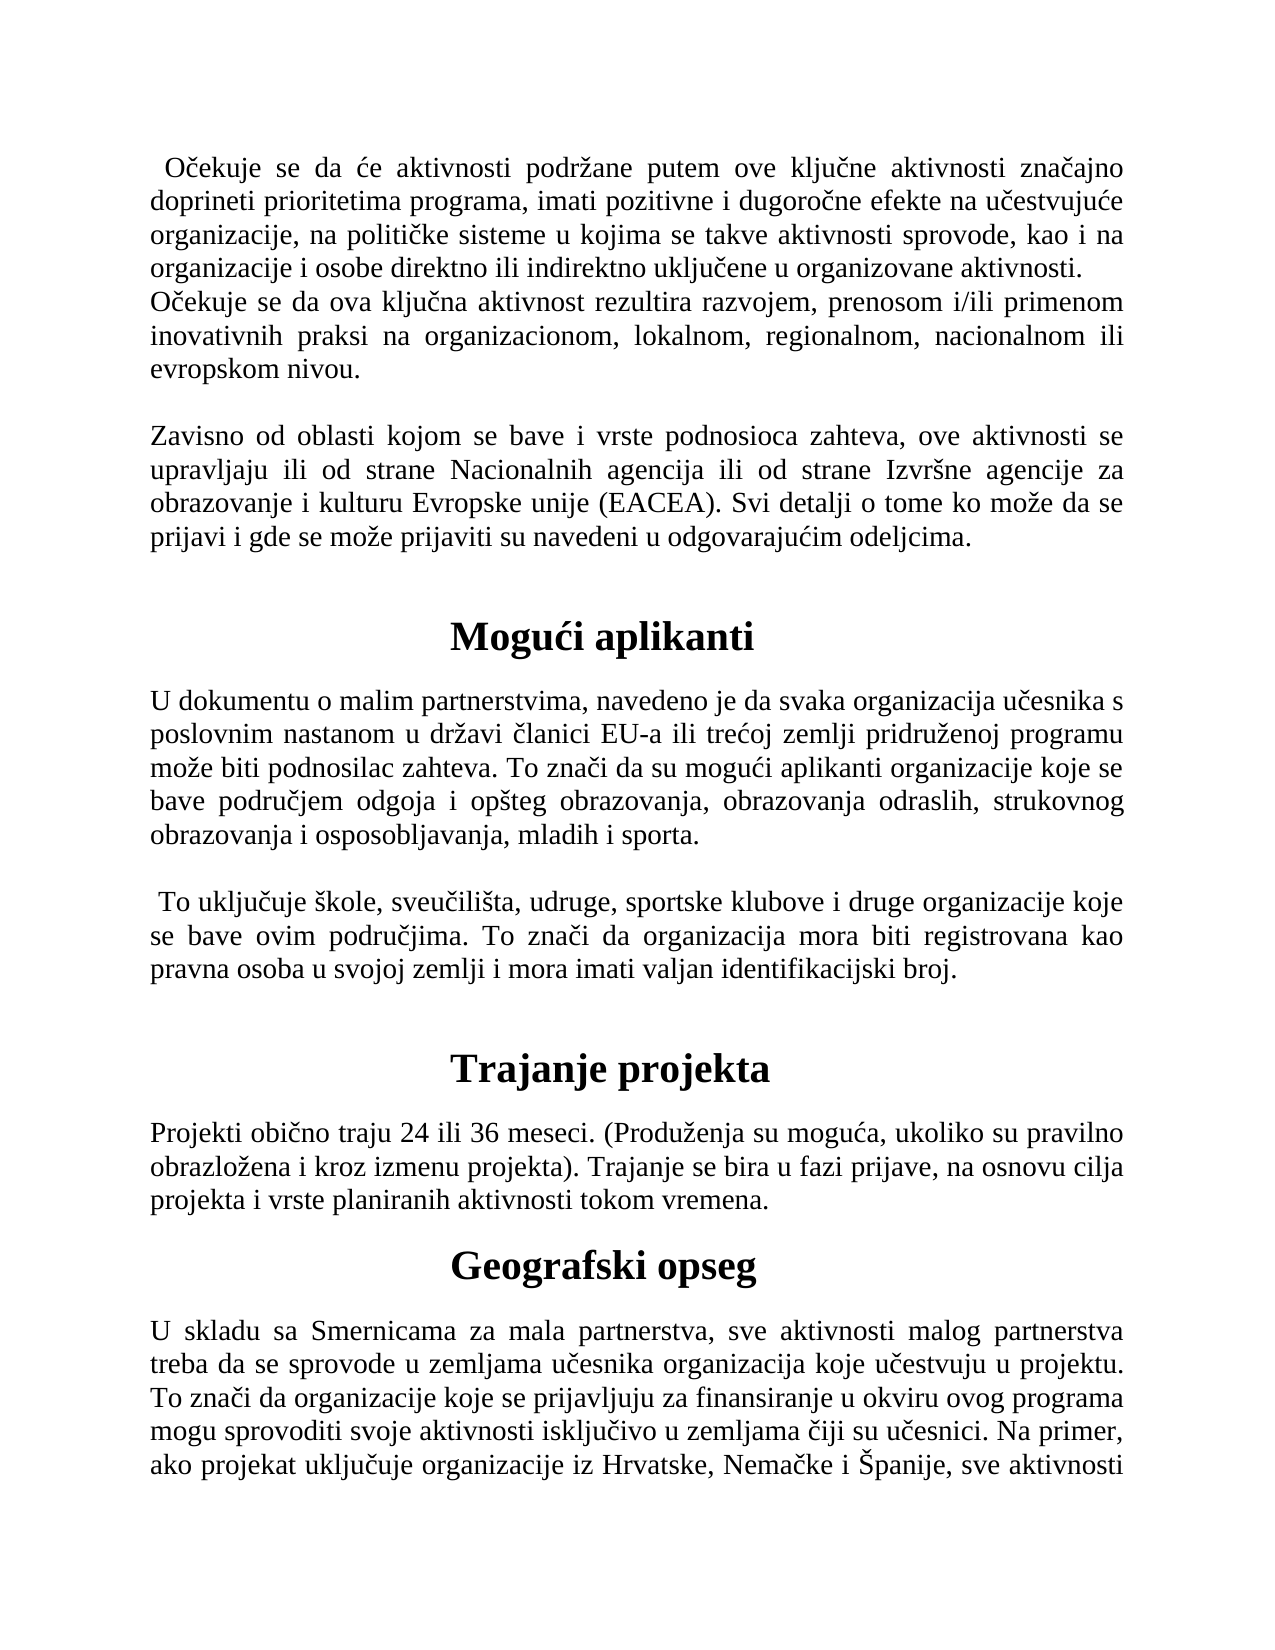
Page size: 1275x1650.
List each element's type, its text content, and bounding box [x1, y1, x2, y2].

text Očekuje se da ova ključna aktivnost rezultira razvojem, prenosom i/ili primenom inovativnih praksi na organizacionom, lokalnom, regionalnom, nacionalnom ili evropskom nivou. [150, 284, 1125, 385]
subtitle Mogući aplikanti [375, 611, 1125, 659]
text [150, 1313, 1125, 1480]
subtitle Trajanje projekta [375, 1043, 1125, 1091]
text Očekuje se da će aktivnosti podržane putem ove ključne aktivnosti značajno doprineti prioritetima programa, imati pozitivne i dugoročne efekte na učestvujuće organizacije, na političke sisteme u kojima se takve aktivnosti sprovode, kao i na organizacije i osobe direktno ili indirektno uključene u organizovane aktivnosti. [150, 150, 1125, 284]
text Zavisno od oblasti kojom se bave i vrste podnosioca zahteva, ove aktivnosti se upravljaju ili od strane Nacionalnih agencija ili od strane Izvršne agencije za obrazovanje i kulturu Evropske unije (EACEA). Svi detalji o tome ko može da se prijavi i gde se može prijaviti su navedeni u odgovarajućim odeljcima. [150, 418, 1125, 552]
text U dokumentu o malim partnerstvima, navedeno je da svaka organizacija učesnika s poslovnim nastanom u državi članici EU-a ili trećoj zemlji pridruženoj programu može biti podnosilac zahteva. To znači da su mogući aplikanti organizacije koje se bave područjem odgoja i opšteg obrazovanja, obrazovanja odraslih, strukovnog obrazovanja i osposobljavanja, mladih i sporta. [150, 683, 1125, 851]
subtitle Geografski opseg [375, 1241, 1125, 1289]
text To uključuje škole, sveučilišta, udruge, sportske klubove i druge organizacije koje se bave ovim područjima. To znači da organizacija mora biti registrovana kao pravna osoba u svojoj zemlji i mora imati valjan identifikacijski broj. [150, 884, 1125, 985]
text Projekti obično traju 24 ili 36 meseci. (Produženja su moguća, ukoliko su pravilno obrazložena i kroz izmenu projekta). Trajanje se bira u fazi prijave, na osnovu cilja projekta i vrste planiranih aktivnosti tokom vremena. [150, 1115, 1125, 1216]
